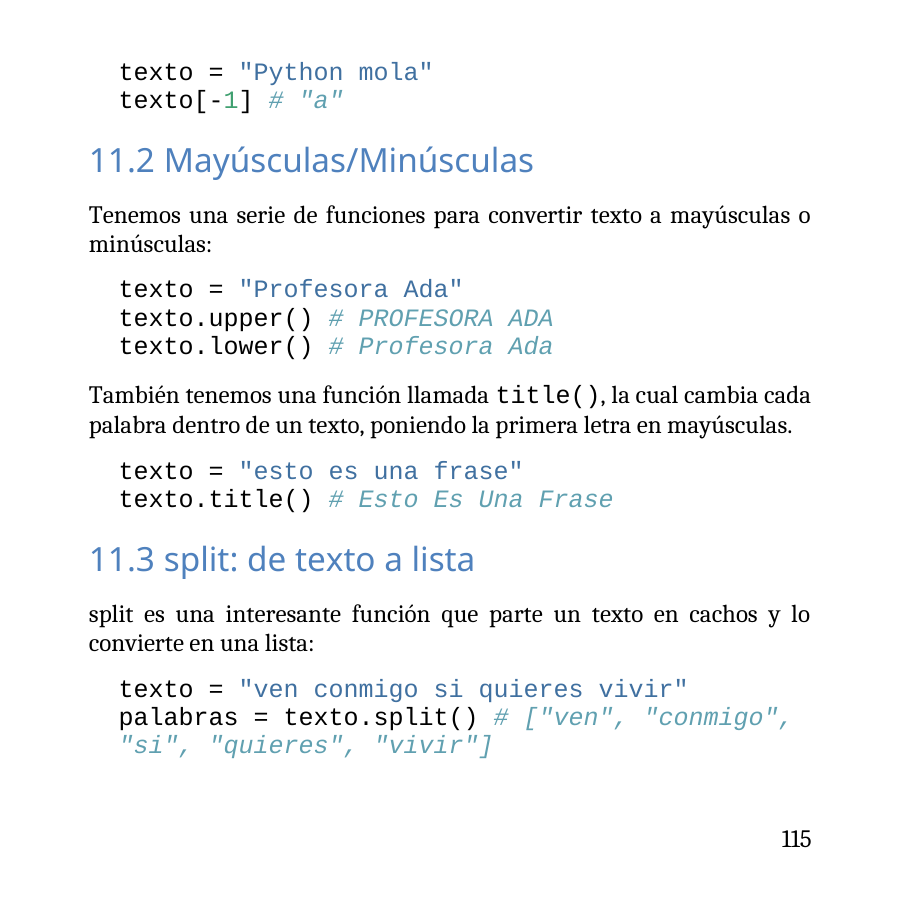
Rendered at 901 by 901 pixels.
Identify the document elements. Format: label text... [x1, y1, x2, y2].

text texto = "Profesora Ada" texto.upper() # PROFESORA ADA texto.lower() # Profesora Ada [118, 277, 811, 362]
text texto = "esto es una frase" texto.title() # Esto Es Una Frase [118, 458, 811, 515]
text También tenemos una función llamada title(), la cual cambia cada palabra dentro de un texto, poniendo la primera letra en mayúsculas. [89, 381, 811, 439]
text split es una interesante función que parte un texto en cachos y lo convierte en una lista: [89, 600, 811, 657]
subtitle split: de texto a lista [89, 536, 811, 581]
text Tenemos una serie de funciones para convertir texto a mayúsculas o minúsculas: [89, 201, 811, 258]
subtitle Mayúsculas/Minúsculas [89, 137, 811, 182]
text texto = "ven conmigo si quieres vivir" palabras = texto.split() # ["ven", "conmigo", "si", "quieres", "vivir"] [118, 676, 811, 761]
text texto = "Python mola" texto[-1] # "a" [118, 59, 811, 116]
